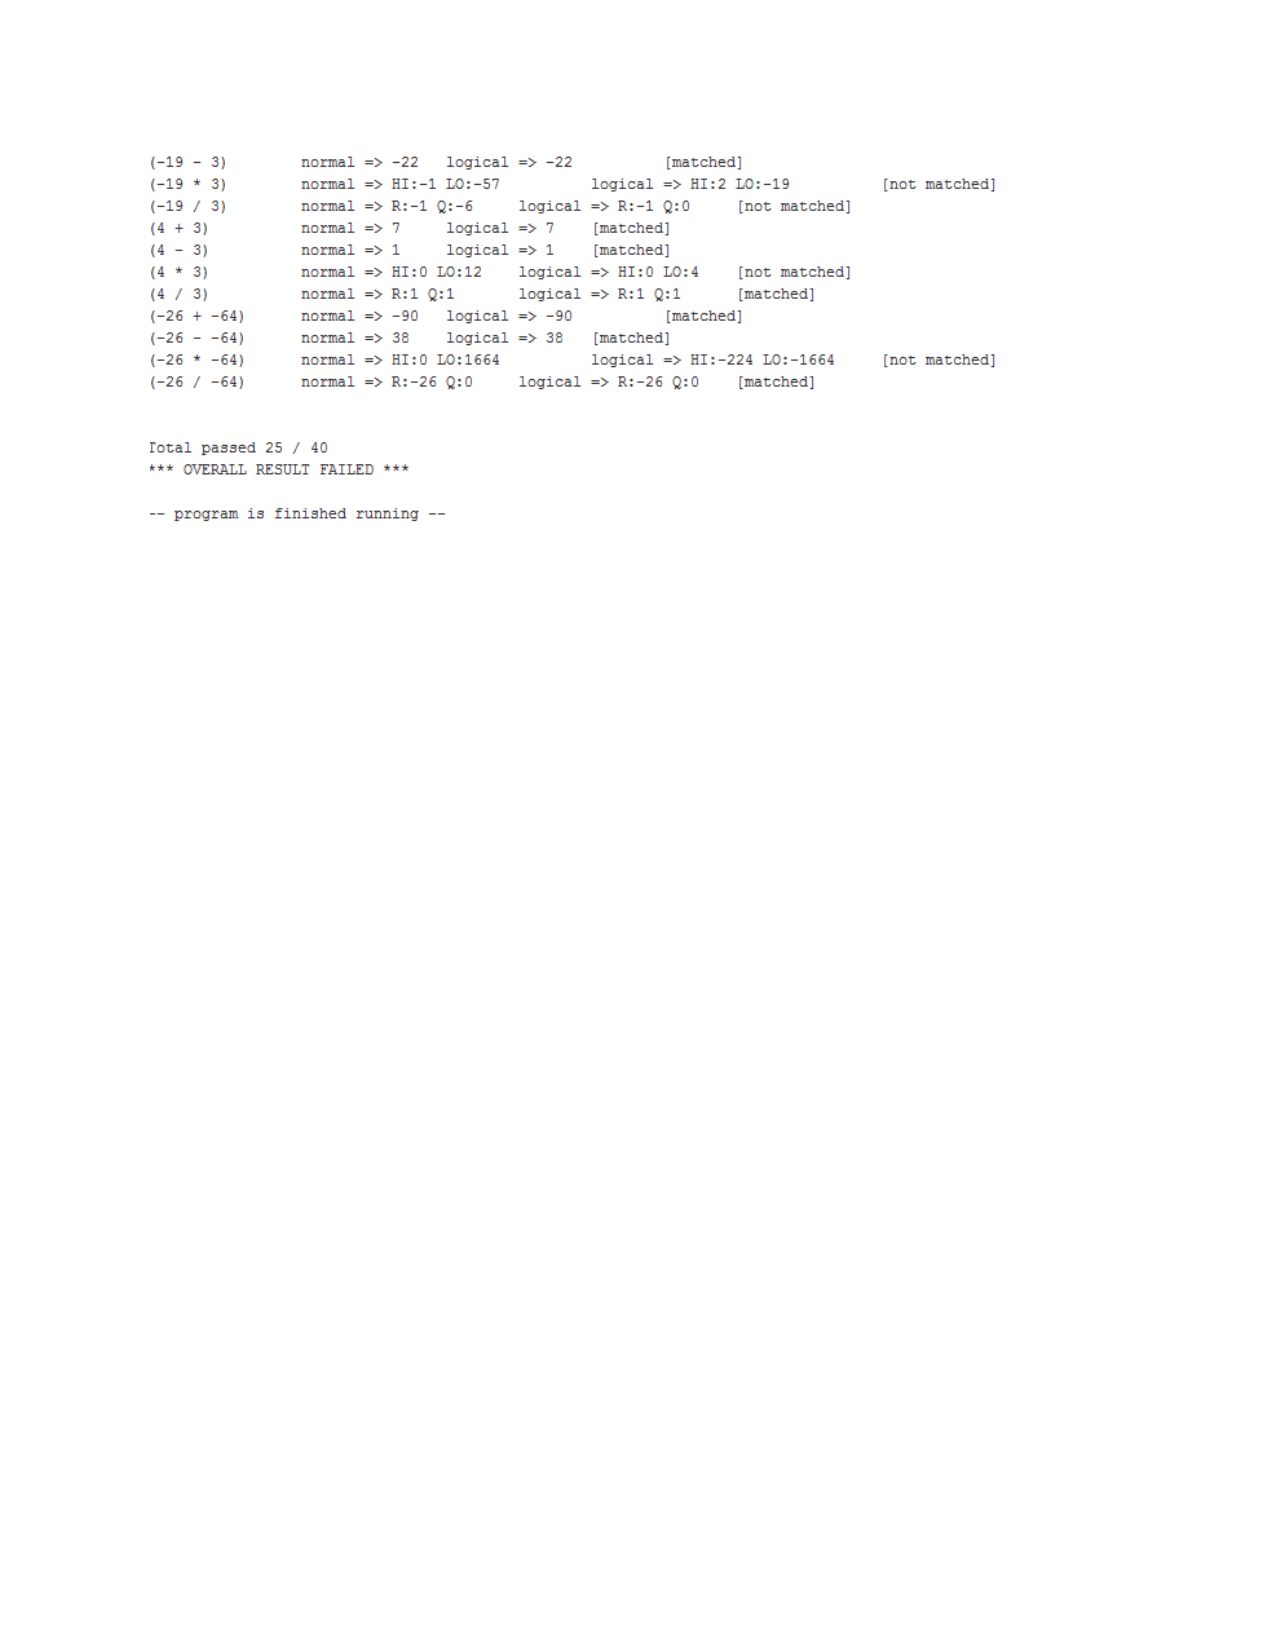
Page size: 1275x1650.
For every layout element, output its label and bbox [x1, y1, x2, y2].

picture [150, 150, 1134, 547]
